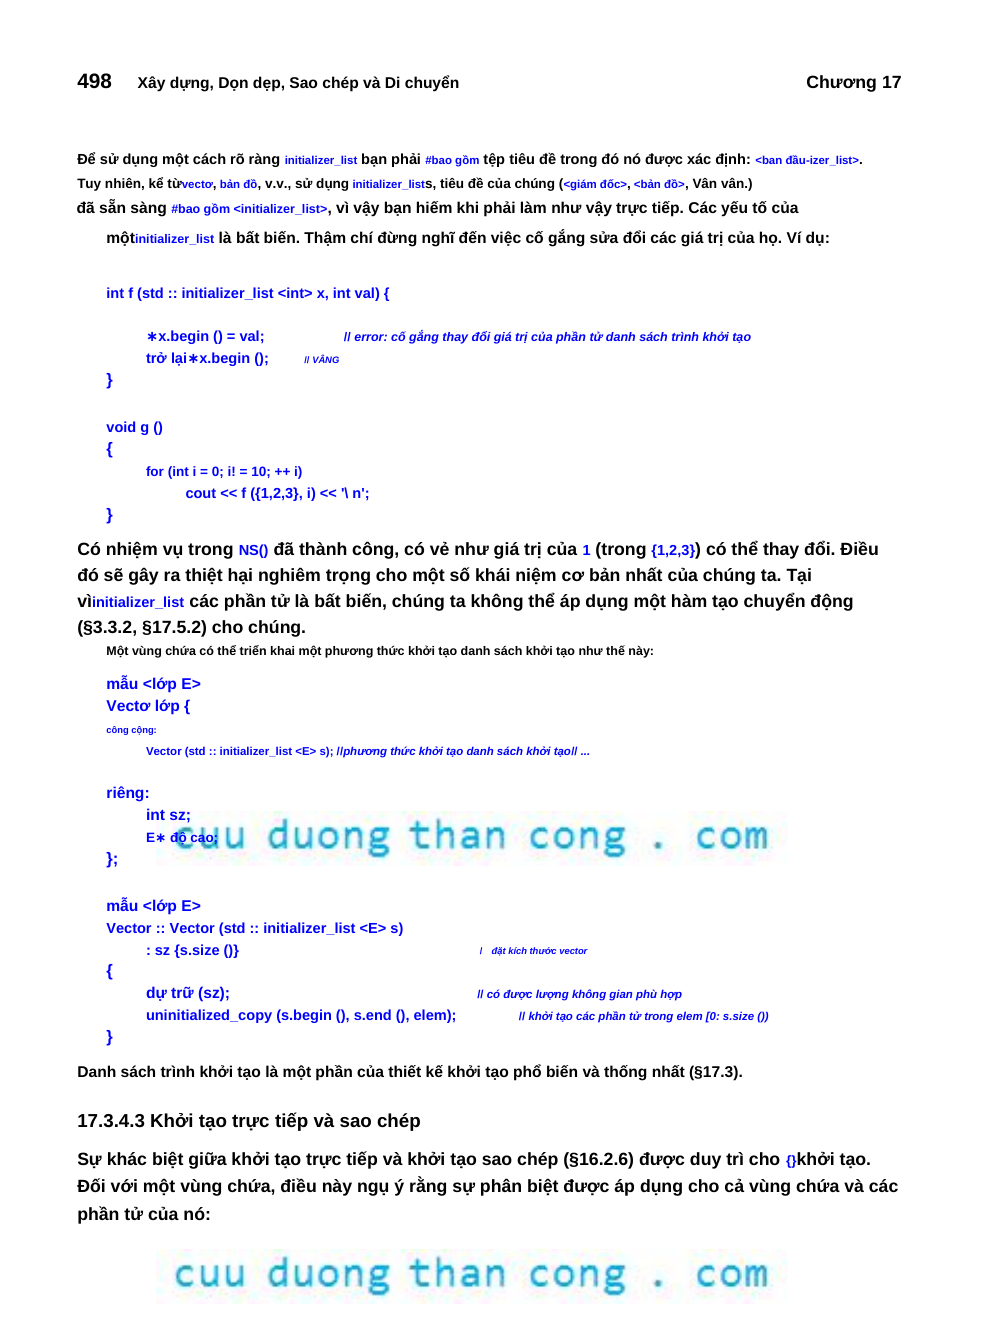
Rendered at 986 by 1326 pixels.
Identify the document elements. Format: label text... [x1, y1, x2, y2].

text Sự khác biệt giữa khởi tạo trực tiếp và khởi tạo sao chép (§16.2.6) được duy trì cho {}khởi tạo. Đối với một vùng chứa, điều này ngụ ý rằng sự phân biệt được áp dụng cho cả vùng chứa và các phần tử của nó: [77, 1148, 904, 1224]
text mẫu <lớp E> [106, 674, 908, 692]
picture [156, 1249, 788, 1304]
text Có nhiệm vụ trong NS() đã thành công, có vẻ như giá trị của 1 (trong {1,2,3}) có thể thay đổi. Điều đó sẽ gây ra thiệt hại nghiêm trọng cho một số khái niệm cơ bản nhất của chúng ta. Tại vìinitializer_list các phần tử là bất biến, chúng ta không thể áp dụng một hàm tạo chuyển động (§3.3.2, §17.5.2) cho chúng. [77, 538, 904, 637]
text : sz {s.size ()} [146, 941, 406, 958]
text trở lại∗x.begin (); // VÂNG [146, 350, 908, 367]
text mẫu <lớp E> [106, 897, 406, 914]
text void g () [106, 419, 908, 436]
text }; [106, 848, 908, 868]
text uninitialized_copy (s.begin (), s.end (), elem); // khởi tạo các phần tử trong elem [0: s.size ()) [146, 1007, 908, 1024]
text Vector (std :: initializer_list <E> s); //phương thức khởi tạo danh sách khởi tạo// ... [146, 744, 908, 758]
text E∗ độ cao; [146, 830, 908, 846]
text cout << f ({1,2,3}, i) << '\ n'; [185, 485, 908, 501]
text riêng: [106, 784, 908, 802]
text Một vùng chứa có thể triển khai một phương thức khởi tạo danh sách khởi tạo như thế này: [106, 643, 908, 658]
text { [106, 439, 908, 458]
text Vector :: Vector (std :: initializer_list <E> s) [106, 919, 406, 936]
text int sz; [146, 806, 908, 824]
text } [106, 1027, 908, 1046]
text 17.3.4.3 Khởi tạo trực tiếp và sao chép [77, 1109, 908, 1131]
text đã sẵn sàng #bao gồm <initializer_list>, vì vậy bạn hiếm khi phải làm như vậy trực tiếp. Các yếu tố của mộtinitializer_list là bất biến. Thậm chí đừng nghĩ đến việc cố gắng sửa đổi các giá trị của họ. Ví dụ: [76, 199, 908, 247]
text int f (std :: initializer_list <int> x, int val) { [106, 285, 908, 301]
picture [156, 824, 788, 830]
text for (int i = 0; i! = 10; ++ i) [146, 464, 908, 479]
text Danh sách trình khởi tạo là một phần của thiết kế khởi tạo phổ biến và thống nhất (§17.3). [77, 1063, 908, 1081]
text } [106, 370, 908, 389]
text Vectơ lớp { [106, 696, 908, 714]
text } [106, 504, 908, 523]
text Để sử dụng một cách rõ ràng initializer_list bạn phải #bao gồm tệp tiêu đề trong đó nó được xác định: <ban đầu-izer_list>. Tuy nhiên, kể từvectơ, bản đồ, v.v., sử dụng initializer_lists, tiêu đề của chúng (<giám đốc>, <bản đồ>, Vân vân.) [77, 150, 866, 191]
text { [106, 961, 406, 980]
text dự trữ (sz); // có được lượng không gian phù hợp [146, 984, 908, 1002]
text ∗x.begin () = val; // error: cố gắng thay đổi giá trị của phần tử danh sách trình khởi tạo [146, 328, 908, 345]
text 498 Xây dựng, Dọn dẹp, Sao chép và Di chuyển Chương 17 [77, 68, 908, 92]
